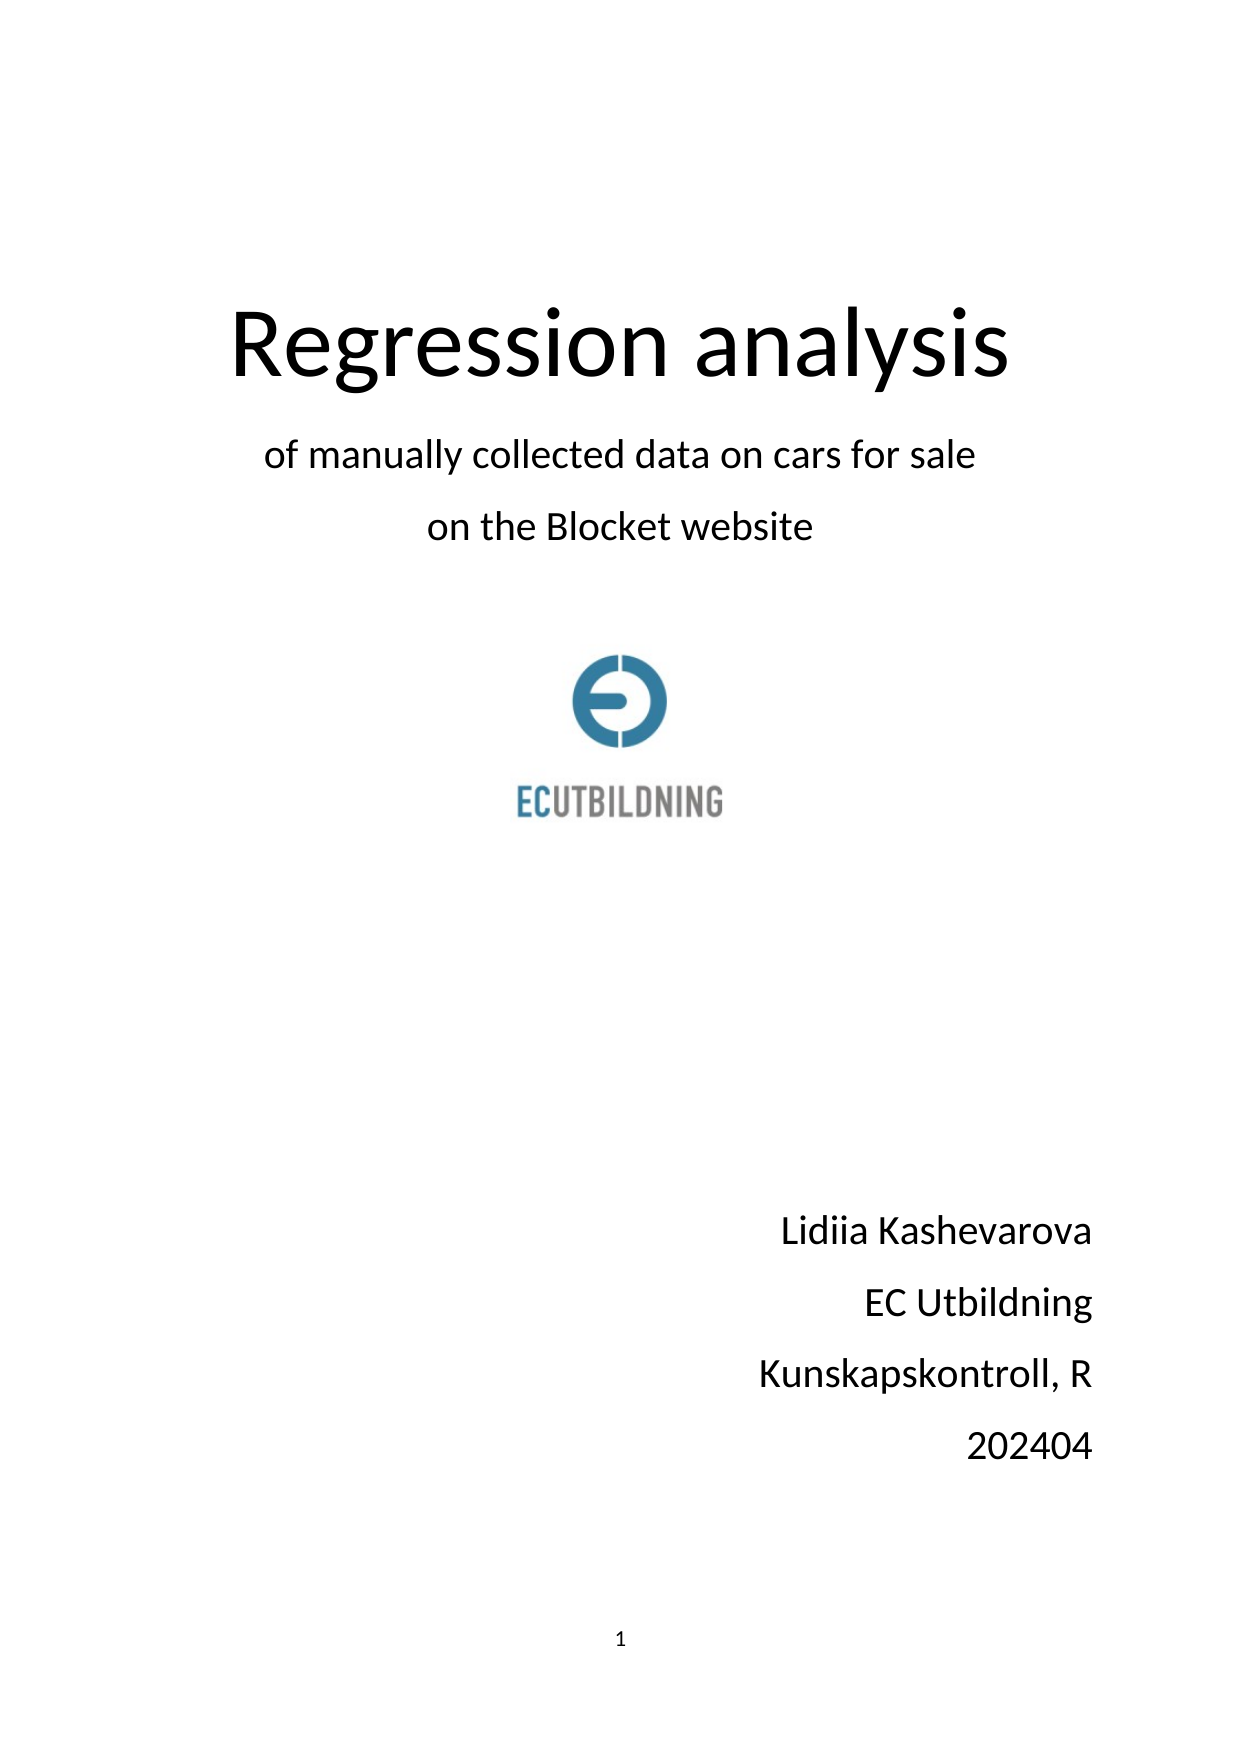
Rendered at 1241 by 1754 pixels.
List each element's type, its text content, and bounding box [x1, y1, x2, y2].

text Kunskapskontroll, R [148, 1347, 1093, 1398]
text of manually collected data on cars for sale [148, 428, 1093, 479]
text on the Blocket website [148, 500, 1093, 551]
text EC Utbildning [148, 1276, 1093, 1327]
text Lidiia Kashevarova [148, 1204, 1093, 1255]
text Regression analysis [148, 280, 1093, 402]
picture [510, 628, 725, 843]
text 202404 [148, 1419, 1093, 1470]
